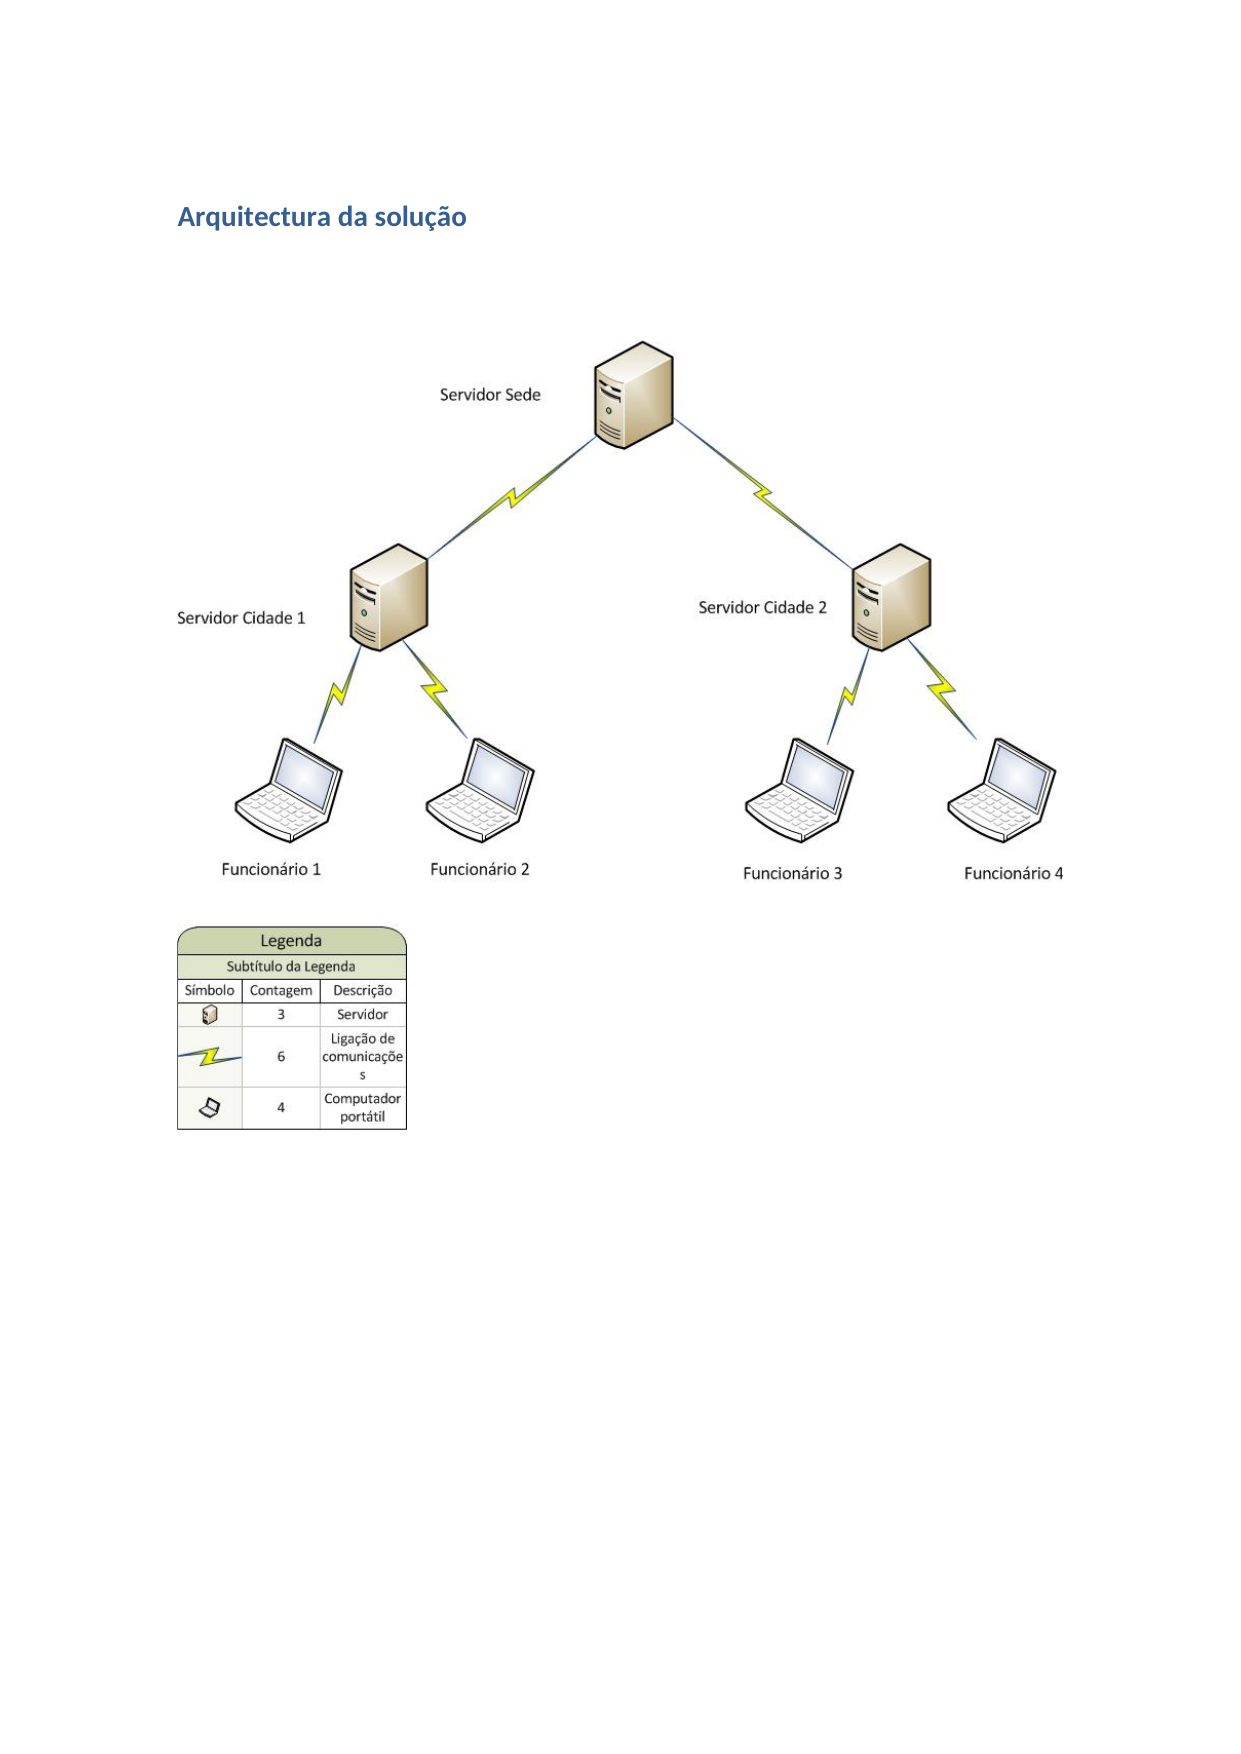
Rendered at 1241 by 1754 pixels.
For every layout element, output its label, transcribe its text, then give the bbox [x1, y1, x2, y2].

picture [177, 291, 1063, 1178]
subtitle Arquitectura da solução [177, 198, 1063, 233]
